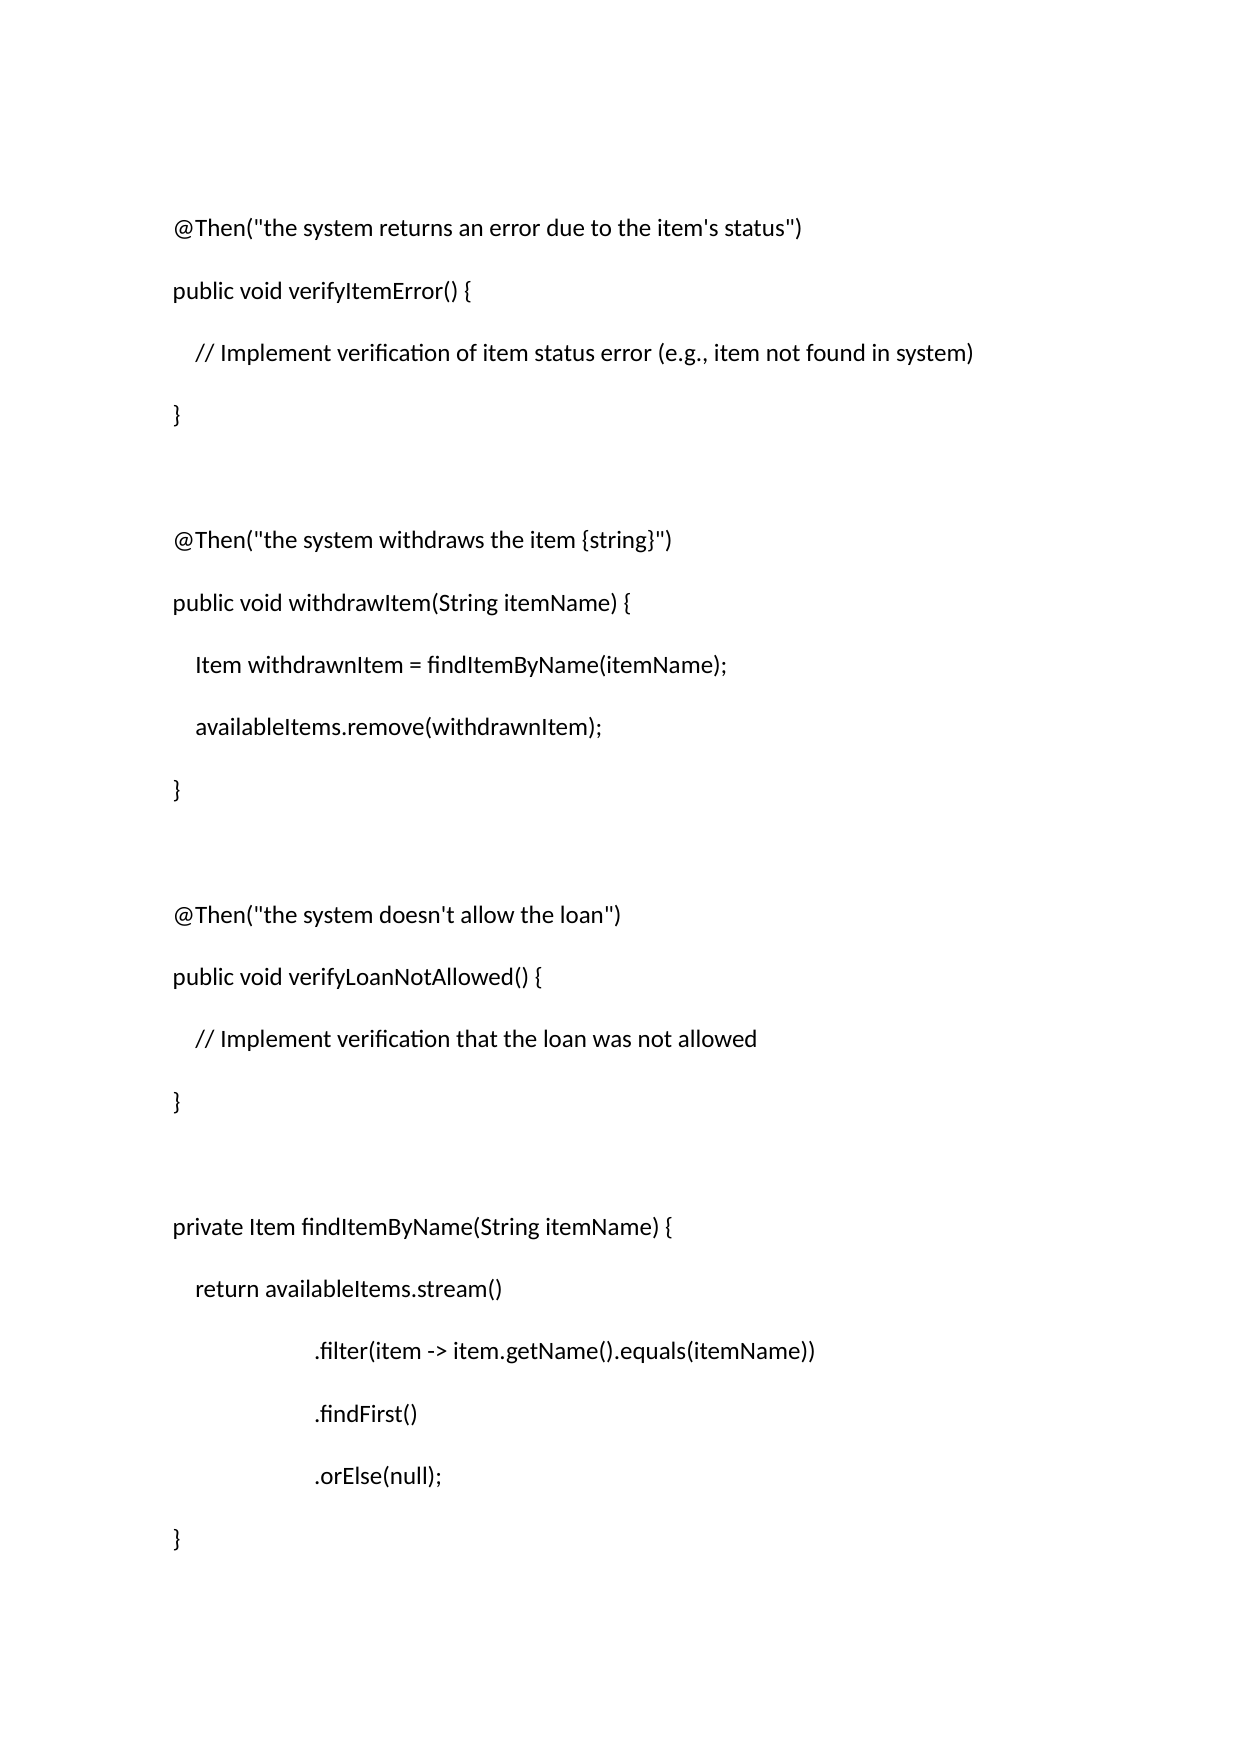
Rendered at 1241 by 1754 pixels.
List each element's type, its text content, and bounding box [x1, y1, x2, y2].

text private Item findItemByName(String itemName) { [150, 1211, 1090, 1241]
text } [150, 1086, 1090, 1116]
text availableItems.remove(withdrawnItem); [150, 712, 1090, 742]
text } [150, 774, 1090, 804]
text // Implement verification that the loan was not allowed [150, 1023, 1090, 1054]
text .orElse(null); [150, 1460, 1090, 1491]
text @Then("the system returns an error due to the item's status") [150, 212, 1090, 243]
text return availableItems.stream() [150, 1273, 1090, 1304]
text .filter(item -> item.getName().equals(itemName)) [150, 1336, 1090, 1366]
text // Implement verification of item status error (e.g., item not found in system) [150, 337, 1090, 368]
text Item withdrawnItem = findItemByName(itemName); [150, 649, 1090, 680]
text } [150, 399, 1090, 430]
text public void verifyItemError() { [150, 275, 1090, 305]
text public void verifyLoanNotAllowed() { [150, 961, 1090, 992]
text @Then("the system withdraws the item {string}") [150, 524, 1090, 555]
text @Then("the system doesn't allow the loan") [150, 899, 1090, 929]
text .findFirst() [150, 1398, 1090, 1428]
text } [150, 1523, 1090, 1553]
text public void withdrawItem(String itemName) { [150, 587, 1090, 617]
